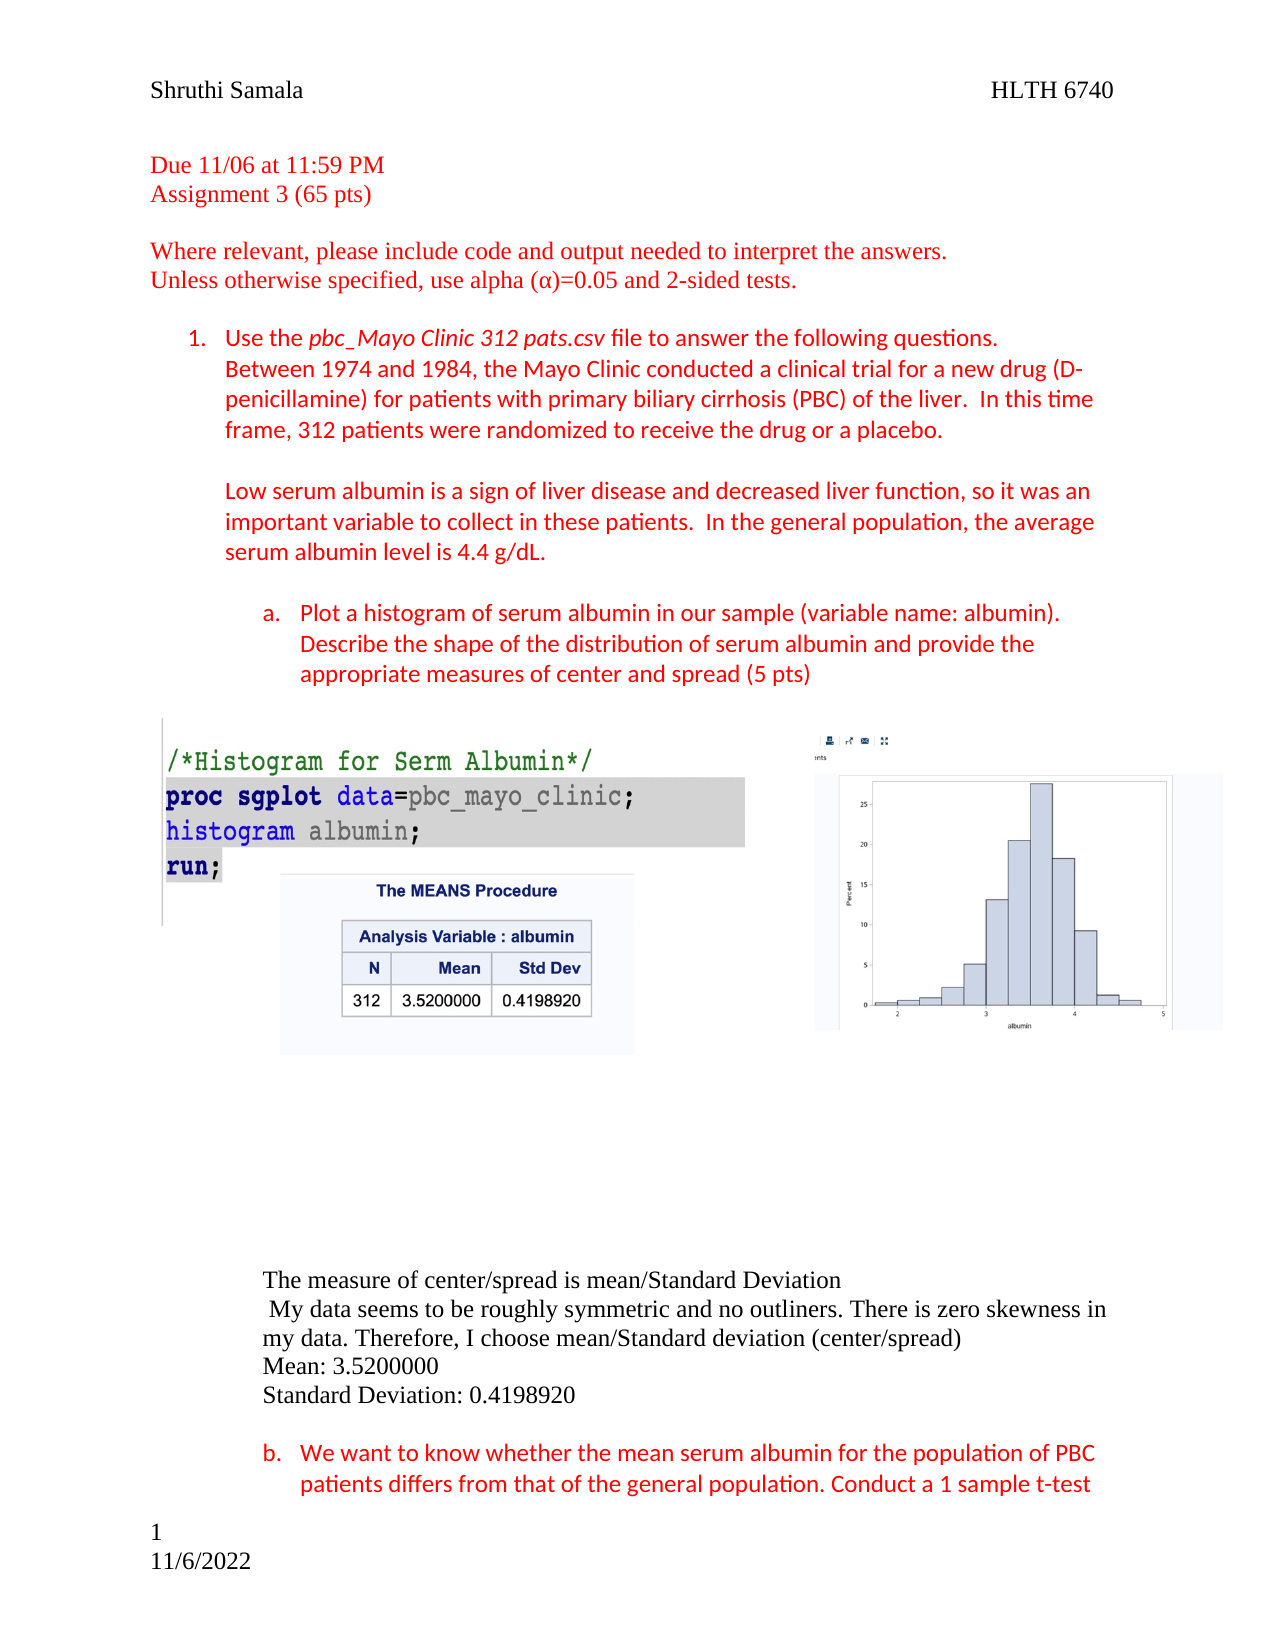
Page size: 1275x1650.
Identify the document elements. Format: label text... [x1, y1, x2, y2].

text Assignment 3 (65 pts) [150, 179, 1125, 207]
text Where relevant, please include code and output needed to interpret the answers. [150, 236, 1125, 265]
text The measure of center/spread is mean/Standard Deviation [262, 1265, 1125, 1294]
list Use the pbc_Mayo Clinic 312 pats.csv file to answer the following questions. [187, 322, 1125, 353]
text Unless otherwise specified, use alpha (α)=0.05 and 2-sided tests. [150, 265, 1125, 294]
list Low serum albumin is a sign of liver disease and decreased liver function, so it was an important variable to collect in these patients. In the general population, the average serum albumin level is 4.4 g/dL. [225, 475, 1125, 567]
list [262, 1438, 1125, 1499]
text Due 11/06 at 11:59 PM [150, 150, 1125, 179]
list Between 1974 and 1984, the Mayo Clinic conducted a clinical trial for a new drug (D-penicillamine) for patients with primary biliary cirrhosis (PBC) of the liver. In this time frame, 312 patients were randomized to receive the drug or a placebo. [225, 353, 1125, 444]
text My data seems to be roughly symmetric and no outliners. There is zero skewness in my data. Therefore, I choose mean/Standard deviation (center/spread) [262, 1294, 1125, 1351]
list Plot a histogram of serum albumin in our sample (variable name: albumin). Describe the shape of the distribution of serum albumin and provide the appropriate measures of center and spread (5 pts) [262, 597, 1125, 689]
picture [153, 718, 745, 1055]
picture [814, 736, 1223, 1030]
text Standard Deviation: 0.4198920 [262, 1380, 1125, 1409]
text Mean: 3.5200000 [262, 1351, 1125, 1380]
